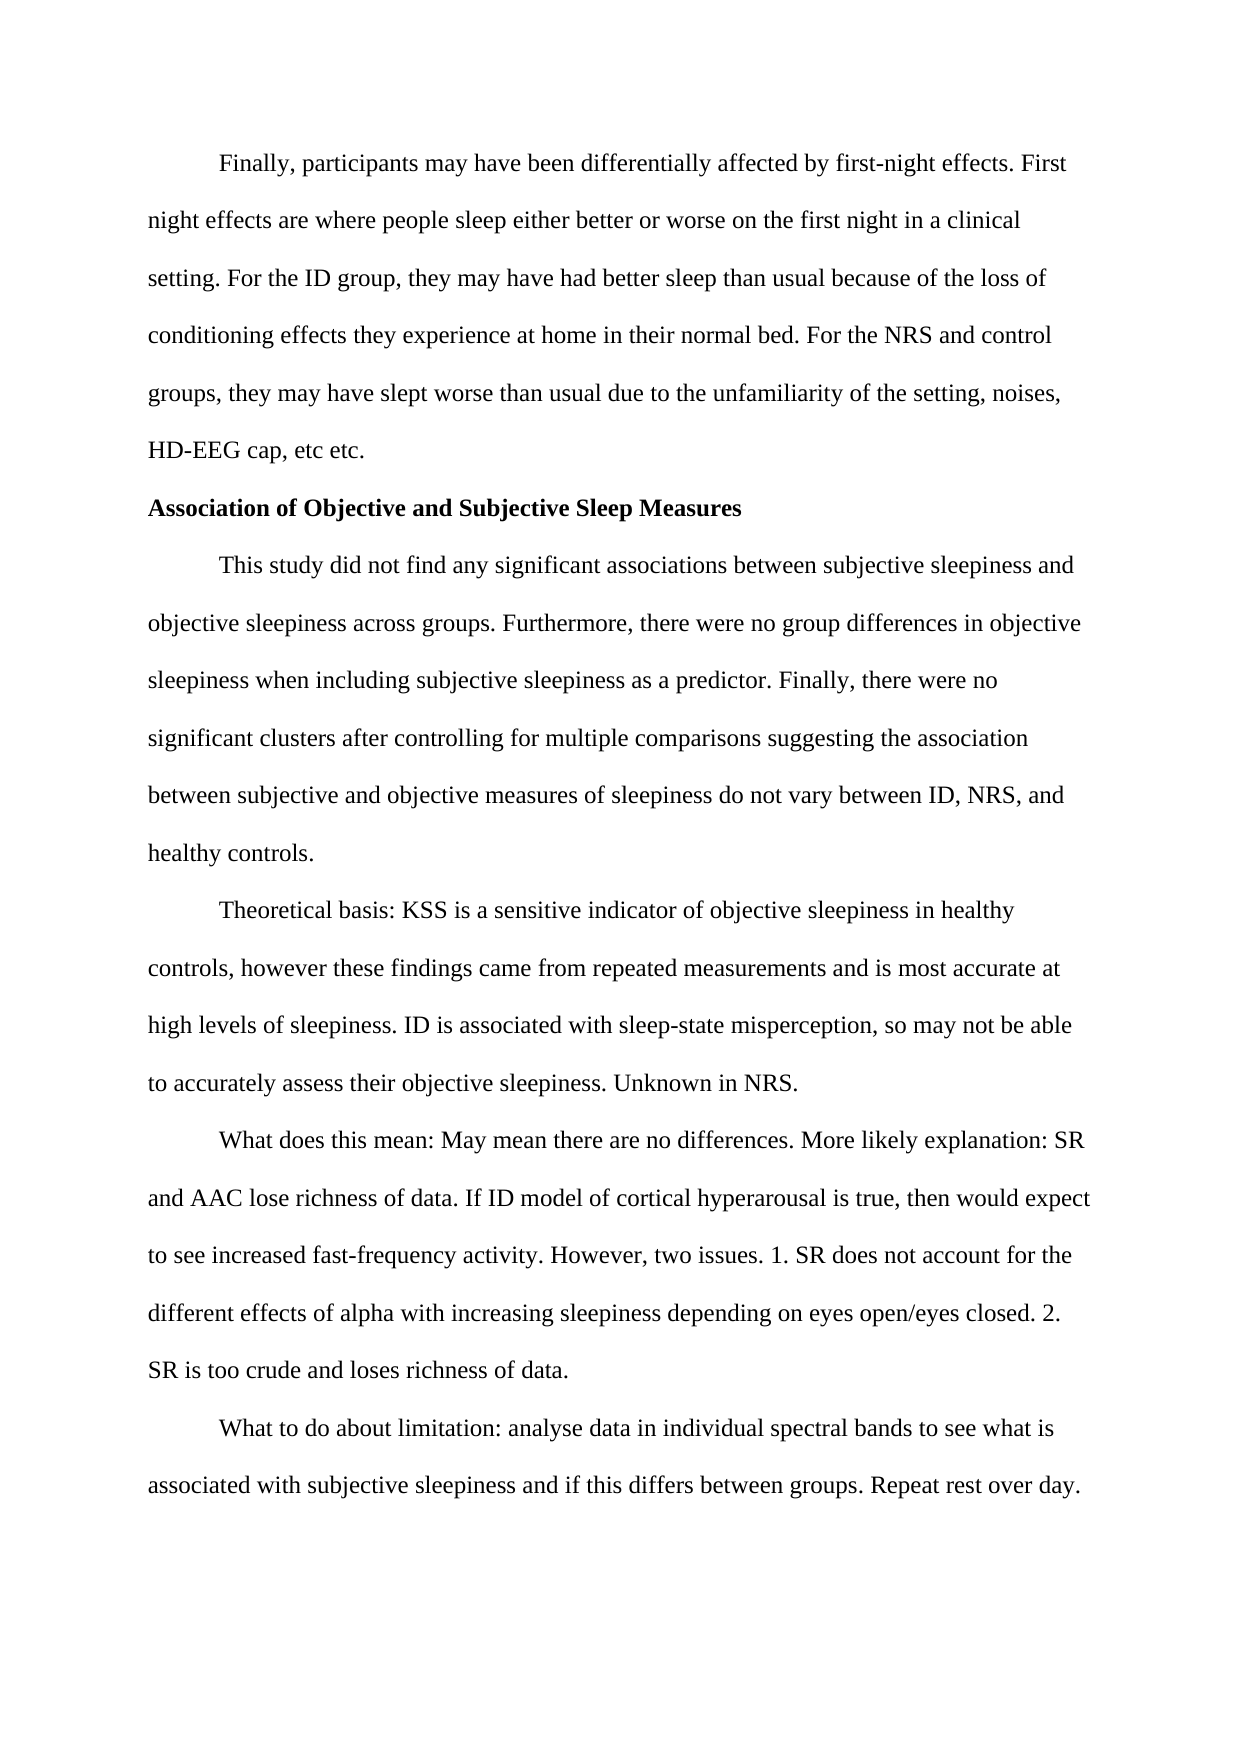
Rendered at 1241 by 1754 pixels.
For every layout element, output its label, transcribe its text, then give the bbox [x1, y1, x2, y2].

subtitle Association of Objective and Subjective Sleep Measures [148, 493, 1092, 521]
text Finally, participants may have been differentially affected by first-night effects. First night effects are where people sleep either better or worse on the first night in a clinical setting. For the ID group, they may have had better sleep than usual because of the loss of conditioning effects they experience at home in their normal bed. For the NRS and control groups, they may have slept worse than usual due to the unfamiliarity of the setting, noises, HD-EEG cap, etc etc. [148, 148, 1092, 464]
text What to do about limitation: analyse data in individual spectral bands to see what is associated with subjective sleepiness and if this differs between groups. Repeat rest over day. [148, 1413, 1092, 1499]
text What does this mean: May mean there are no differences. More likely explanation: SR and AAC lose richness of data. If ID model of cortical hyperarousal is true, then would expect to see increased fast-frequency activity. However, two issues. 1. SR does not account for the different effects of alpha with increasing sleepiness depending on eyes open/eyes closed. 2. SR is too crude and loses richness of data. [148, 1125, 1092, 1384]
text This study did not find any significant associations between subjective sleepiness and objective sleepiness across groups. Furthermore, there were no group differences in objective sleepiness when including subjective sleepiness as a predictor. Finally, there were no significant clusters after controlling for multiple comparisons suggesting the association between subjective and objective measures of sleepiness do not vary between ID, NRS, and healthy controls. [148, 550, 1092, 866]
text Theoretical basis: KSS is a sensitive indicator of objective sleepiness in healthy controls, however these findings came from repeated measurements and is most accurate at high levels of sleepiness. ID is associated with sleep-state misperception, so may not be able to accurately assess their objective sleepiness. Unknown in NRS. [148, 895, 1092, 1096]
